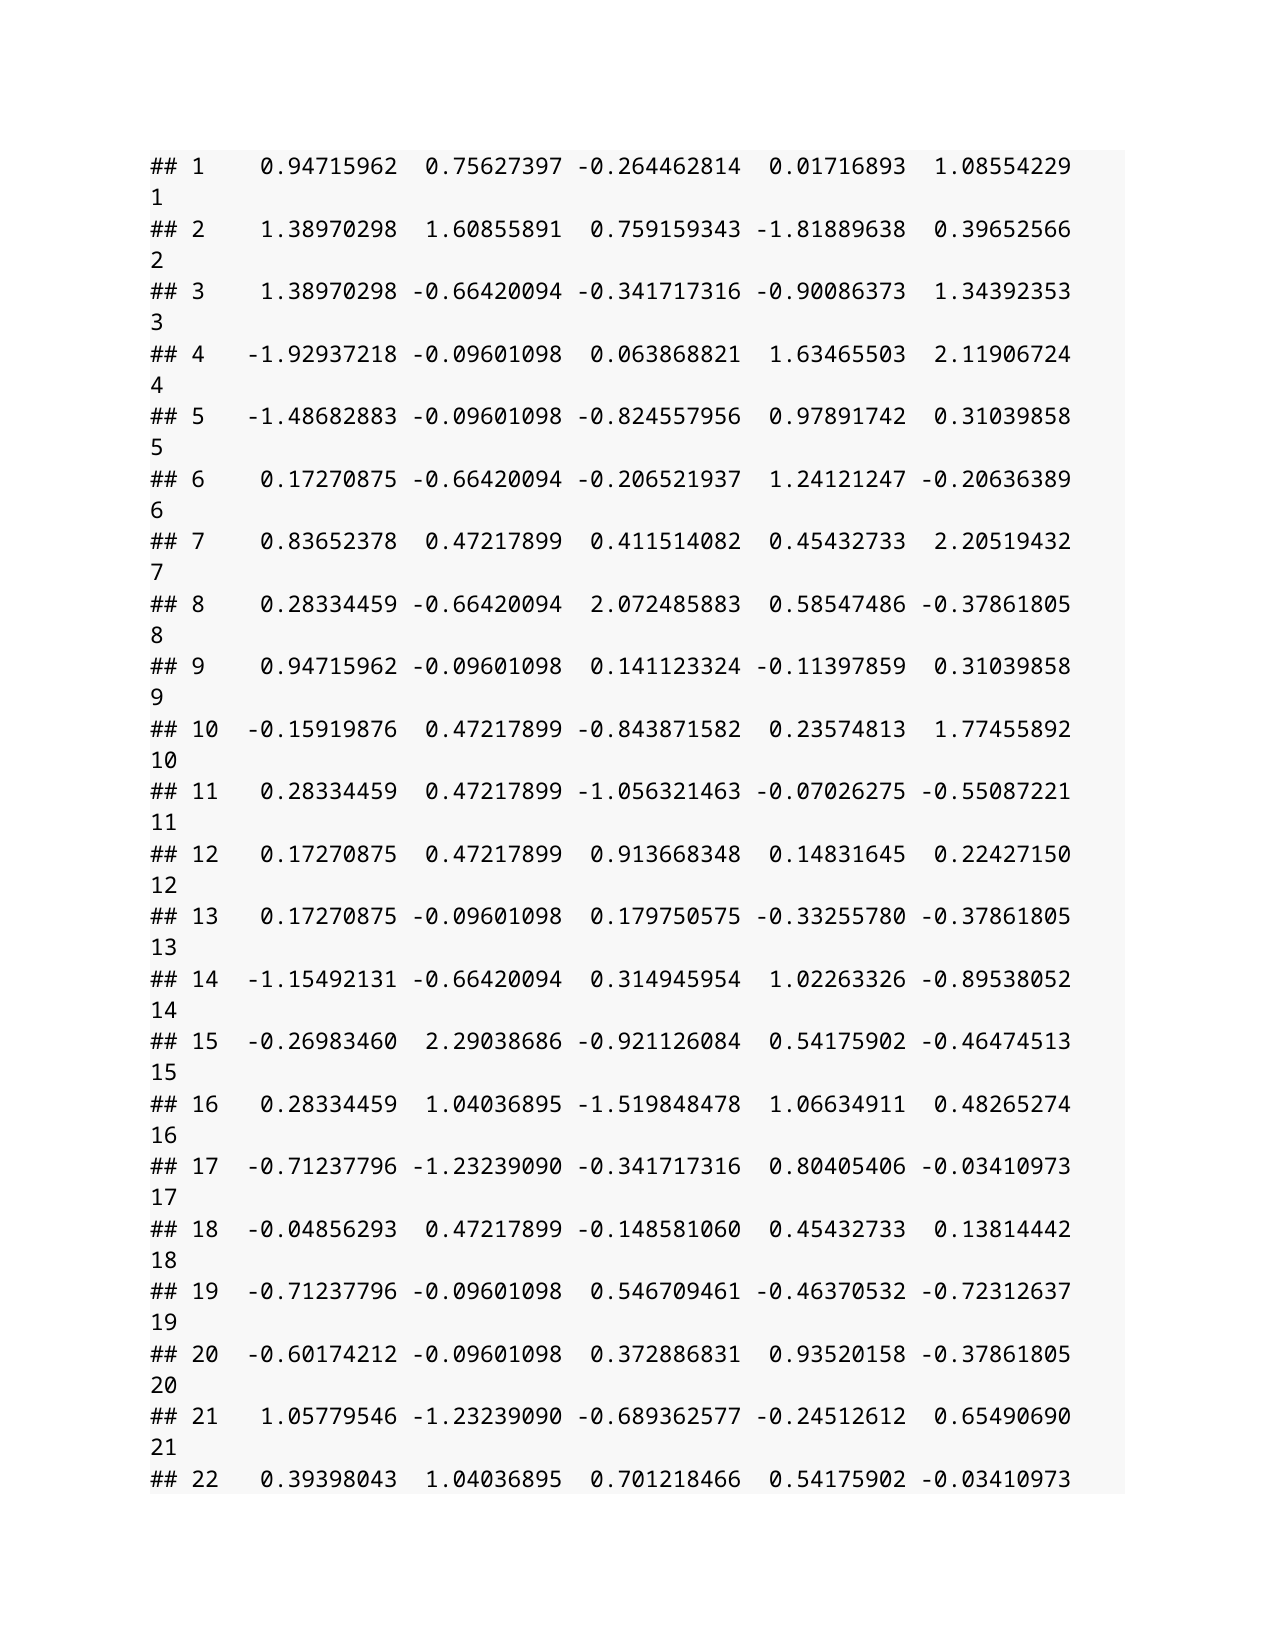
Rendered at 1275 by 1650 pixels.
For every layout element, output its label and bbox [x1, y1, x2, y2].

text [150, 150, 1125, 1494]
